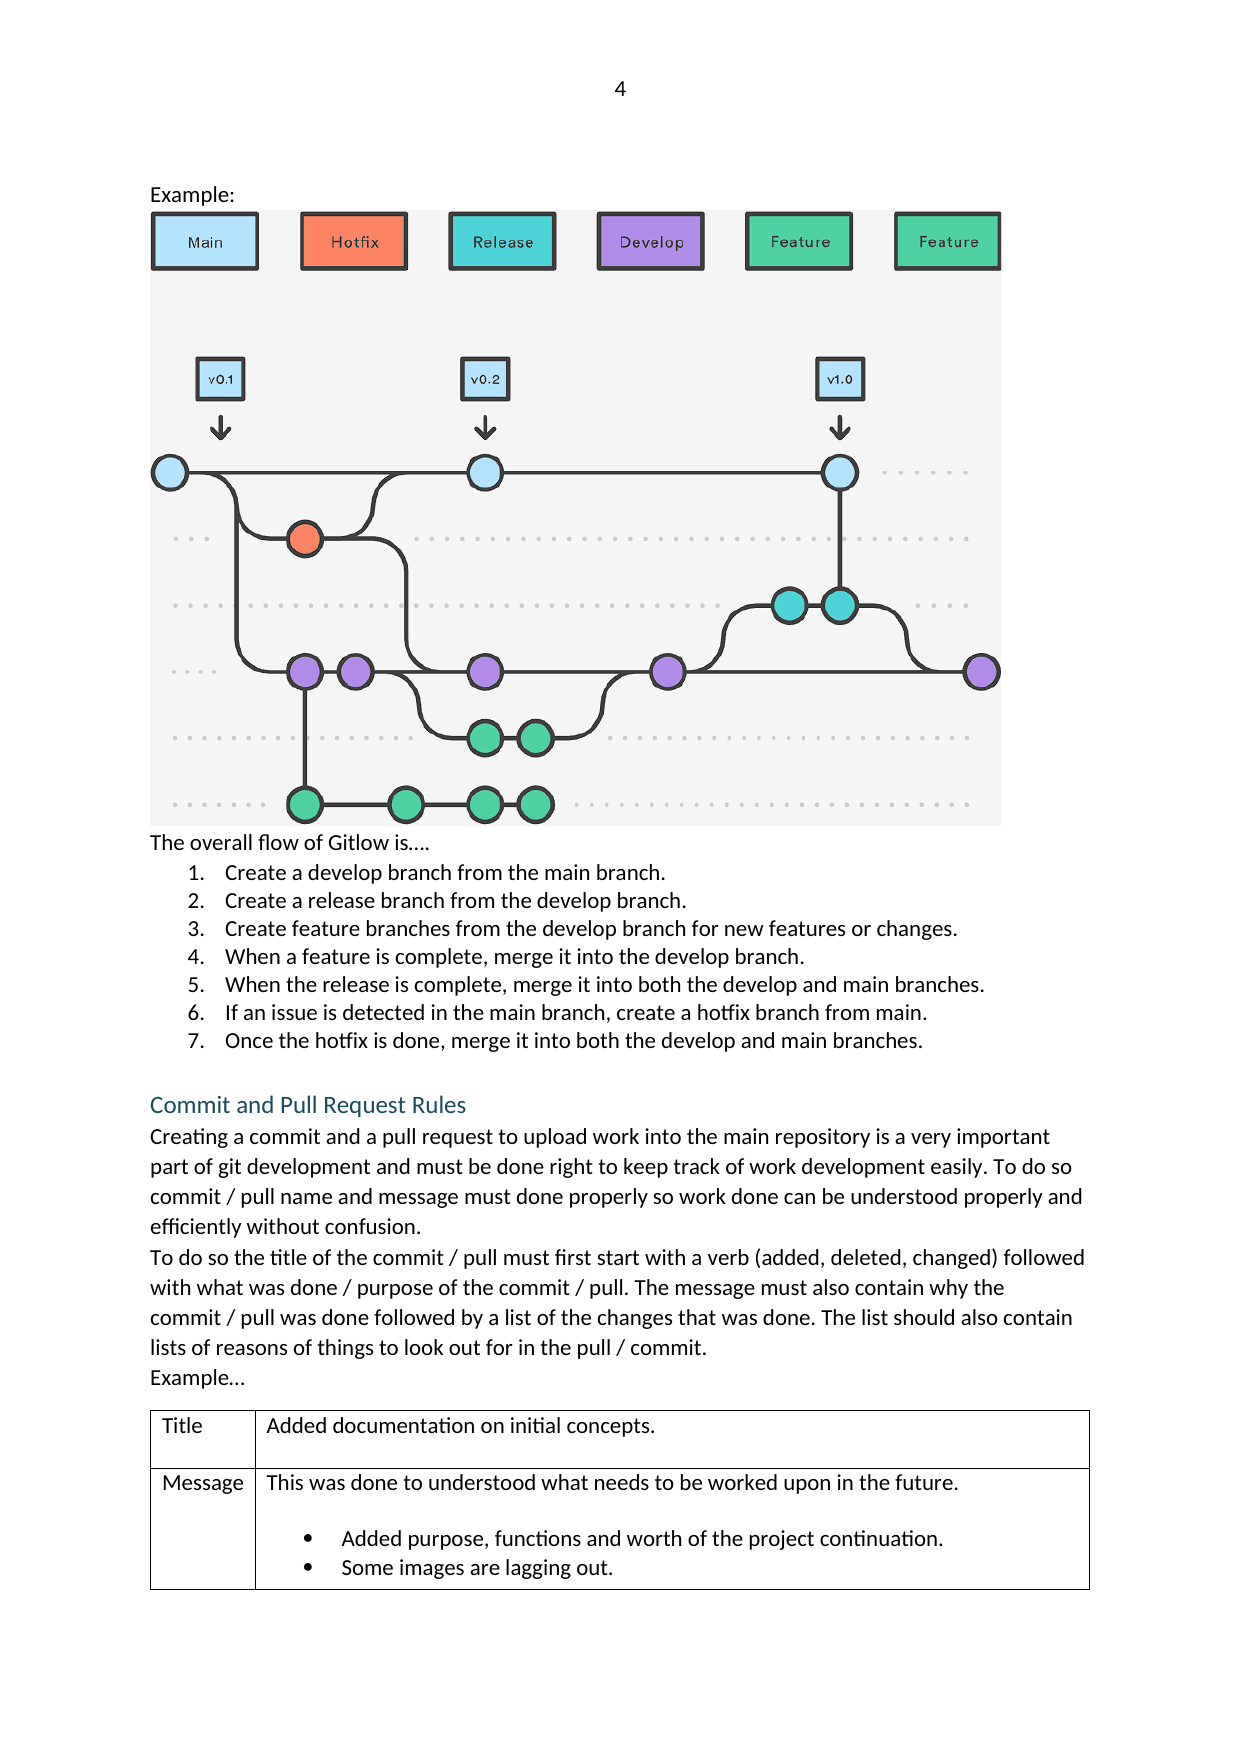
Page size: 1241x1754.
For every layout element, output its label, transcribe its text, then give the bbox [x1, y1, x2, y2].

list Once the hotfix is done, merge it into both the develop and main branches. [187, 1027, 1090, 1054]
table_cell This was done to understood what needs to be worked upon in the future. Added purpose, functions and worth of the project continuation. Some images are lagging out. [256, 1469, 1089, 1588]
list When the release is complete, merge it into both the develop and main branches. [187, 971, 1090, 998]
table_header Added documentation on initial concepts. [256, 1411, 1089, 1467]
list Create a release branch from the develop branch. [187, 886, 1090, 914]
subtitle Commit and Pull Request Rules [150, 1089, 1090, 1119]
table_cell Message [151, 1469, 255, 1588]
table_header Title [151, 1411, 255, 1467]
text To do so the title of the commit / pull must first start with a verb (added, deleted, changed) followed with what was done / purpose of the commit / pull. The message must also contain why the commit / pull was done followed by a list of the changes that was done. The list should also contain lists of reasons of things to look out for in the pull / commit. [150, 1243, 1090, 1361]
text Example… [150, 1363, 1090, 1392]
list If an issue is detected in the main branch, create a hotfix branch from main. [187, 998, 1090, 1027]
text Example: [150, 180, 1090, 208]
list Create feature branches from the develop branch for new features or changes. [187, 914, 1090, 942]
text Creating a commit and a pull request to upload work into the main repository is a very important part of git development and must be done right to keep track of work development easily. To do so commit / pull name and message must done properly so work done can be understood properly and efficiently without confusion. [150, 1122, 1090, 1241]
list Create a develop branch from the main branch. [187, 858, 1090, 886]
text The overall flow of Gitlow is…. [150, 828, 1090, 856]
picture [150, 210, 1002, 826]
list When a feature is complete, merge it into the develop branch. [187, 942, 1090, 971]
